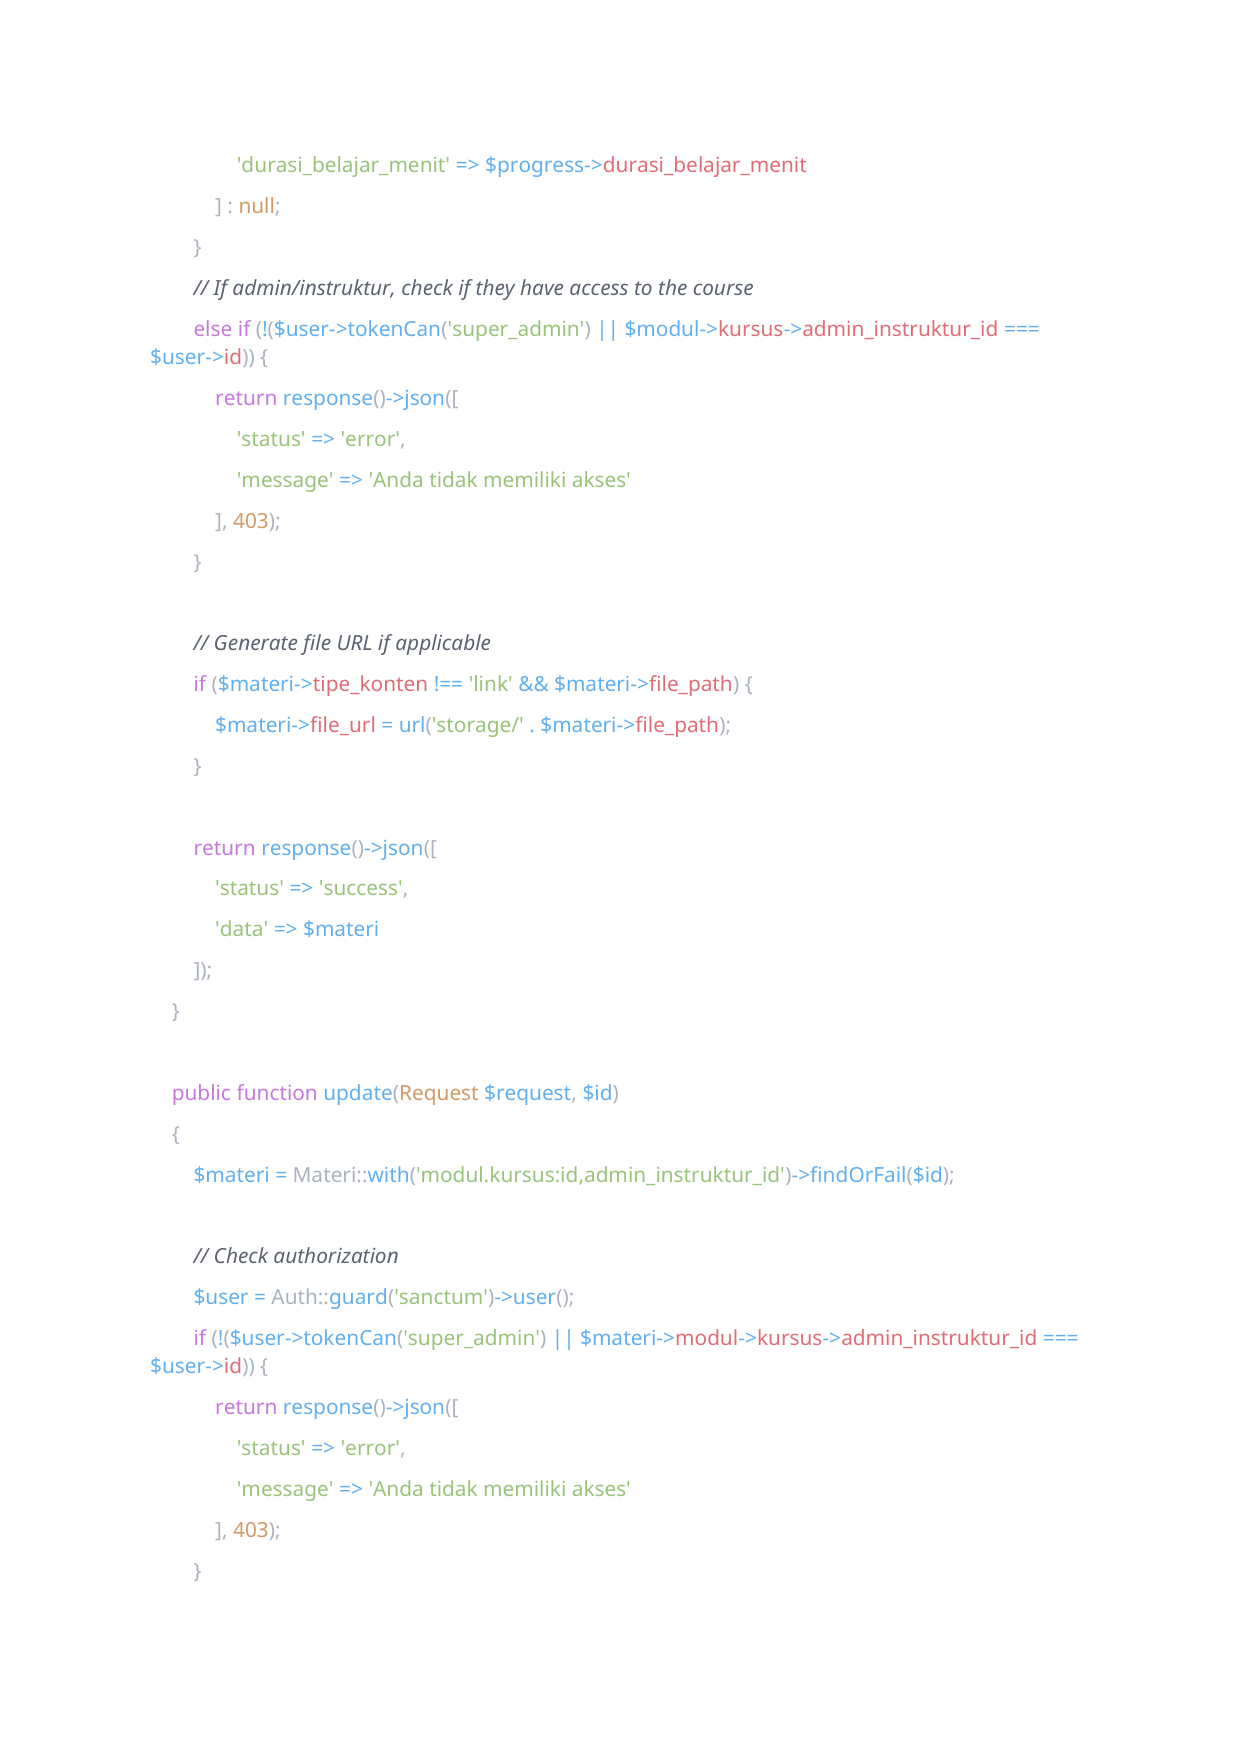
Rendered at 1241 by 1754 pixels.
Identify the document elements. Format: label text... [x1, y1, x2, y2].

text // Check authorization [150, 1241, 1090, 1269]
text 'status' => 'success', [150, 873, 1090, 902]
text } [150, 547, 1090, 575]
text 'message' => 'Anda tidak memiliki akses' [150, 465, 1090, 493]
text if (!($user->tokenCan('super_admin') || $materi->modul->kursus->admin_instruktur_id === $user->id)) { [150, 1323, 1090, 1380]
text 'status' => 'error', [150, 1433, 1090, 1462]
text { [150, 1119, 1090, 1147]
text } [150, 232, 1090, 260]
text return response()->json([ [150, 383, 1090, 412]
text if ($materi->tipe_konten !== 'link' && $materi->file_path) { [150, 669, 1090, 698]
text ] : null; [150, 191, 1090, 219]
text // If admin/instruktur, check if they have access to the course [150, 273, 1090, 301]
text ], 403); [150, 1515, 1090, 1544]
text 'message' => 'Anda tidak memiliki akses' [150, 1474, 1090, 1503]
text } [150, 751, 1090, 779]
text 'durasi_belajar_menit' => $progress->durasi_belajar_menit [150, 150, 1090, 178]
text return response()->json([ [150, 833, 1090, 861]
text 'status' => 'error', [150, 424, 1090, 452]
text } [150, 1556, 1090, 1584]
text ], 403); [150, 506, 1090, 534]
text return response()->json([ [150, 1392, 1090, 1421]
text public function update(Request $request, $id) [150, 1078, 1090, 1106]
text $materi->file_url = url('storage/' . $materi->file_path); [150, 710, 1090, 739]
text ]); [150, 955, 1090, 984]
text } [150, 996, 1090, 1025]
text 'data' => $materi [150, 914, 1090, 943]
text $materi = Materi::with('modul.kursus:id,admin_instruktur_id')->findOrFail($id); [150, 1160, 1090, 1188]
text else if (!($user->tokenCan('super_admin') || $modul->kursus->admin_instruktur_id === $user->id)) { [150, 314, 1090, 371]
text $user = Auth::guard('sanctum')->user(); [150, 1282, 1090, 1311]
text // Generate file URL if applicable [150, 628, 1090, 657]
